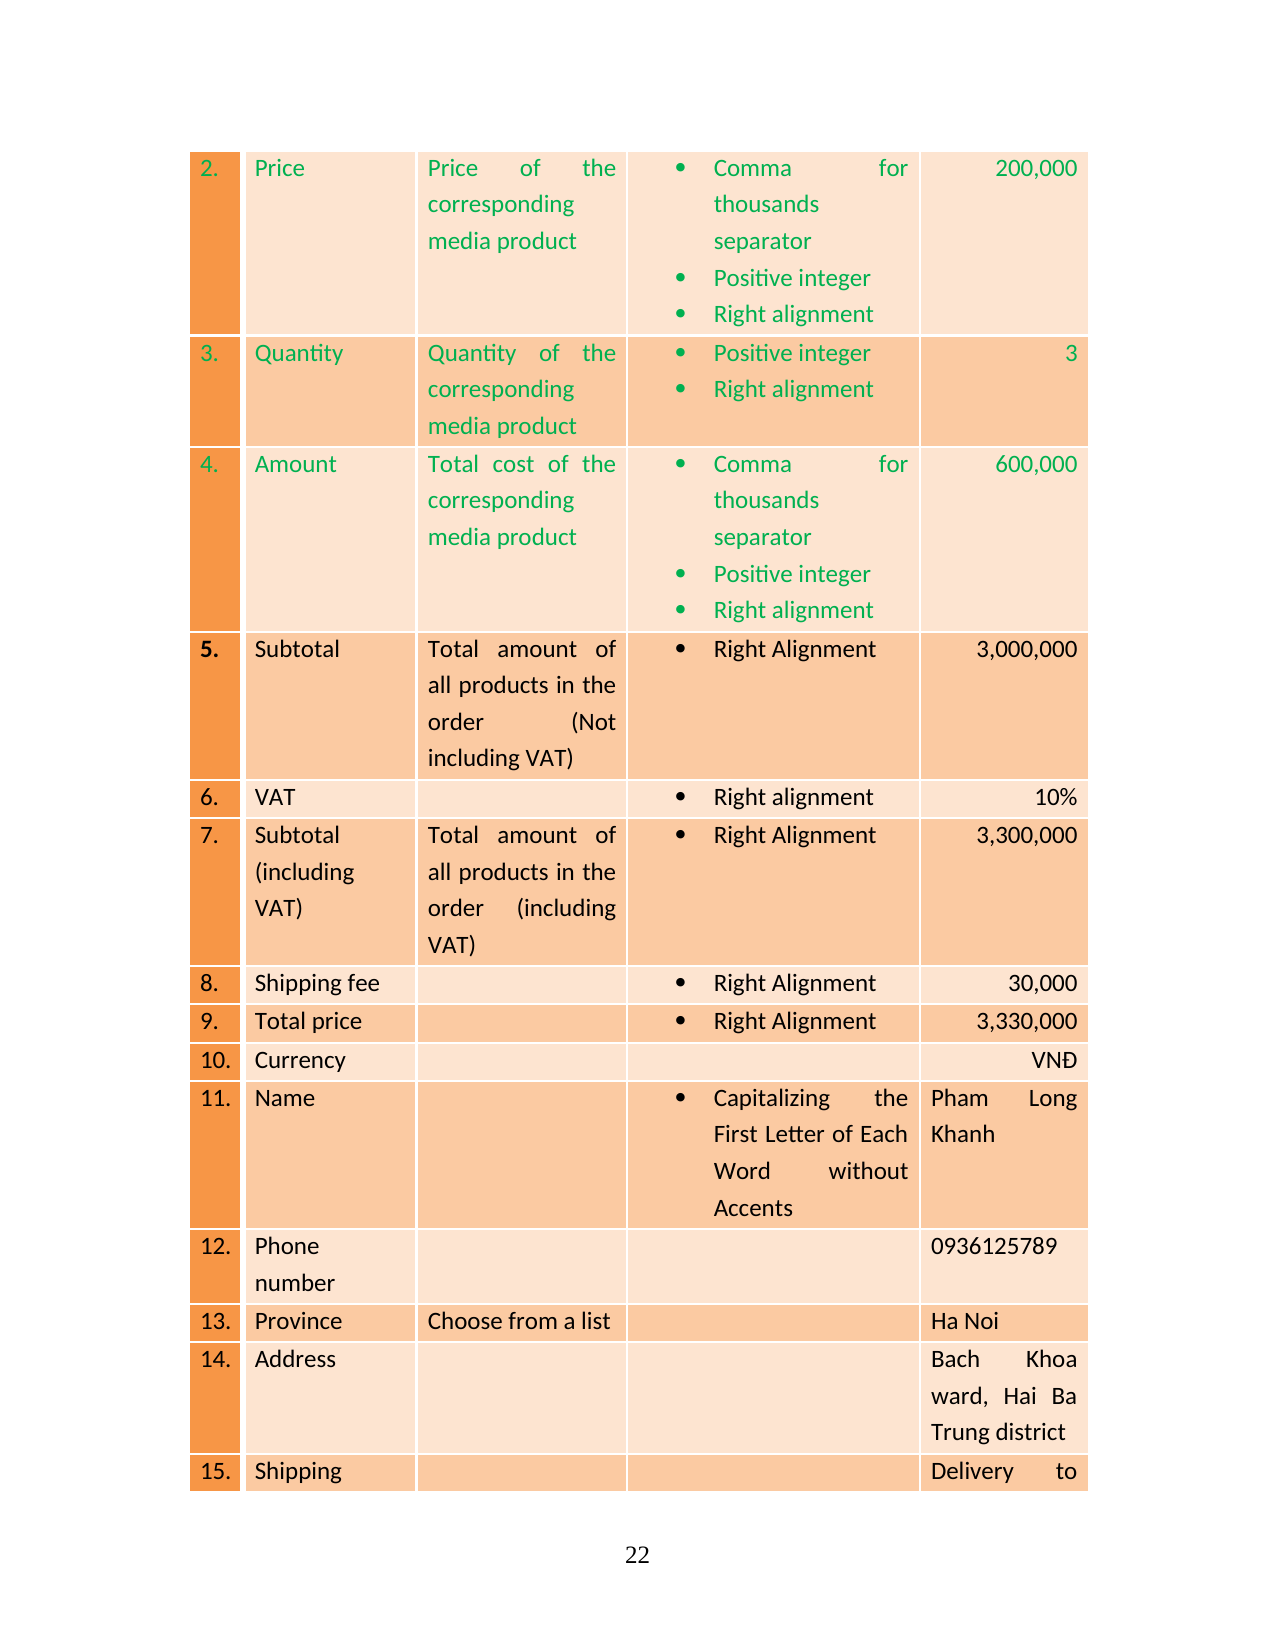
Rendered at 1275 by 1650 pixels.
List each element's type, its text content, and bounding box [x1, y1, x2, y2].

table_cell 15. [190, 1455, 240, 1491]
table_cell [418, 1044, 626, 1080]
table_cell 9. [190, 1005, 240, 1042]
table_cell Total amount of all products in the order (including VAT) [418, 819, 626, 965]
table_cell Choose from a list [418, 1305, 626, 1341]
table_cell Right Alignment [628, 633, 919, 779]
table_cell Bach Khoa ward, Hai Ba Trung district [921, 1343, 1088, 1453]
table_cell [418, 1230, 626, 1303]
table_cell Currency [246, 1044, 415, 1080]
table_cell [628, 1455, 919, 1491]
table_cell Right Alignment [628, 1005, 919, 1042]
table_cell Shipping fee [246, 967, 415, 1003]
table_cell Total price [246, 1005, 415, 1042]
table_cell 13. [190, 1305, 240, 1341]
table_cell 3,300,000 [921, 819, 1088, 965]
table_cell [628, 1343, 919, 1453]
table_cell 8. [190, 967, 240, 1003]
table_cell [628, 1305, 919, 1341]
table_cell Right Alignment [628, 967, 919, 1003]
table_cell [246, 1455, 415, 1491]
table_cell 3,000,000 [921, 633, 1088, 779]
table_cell Address [246, 1343, 415, 1453]
table_cell Quantity of the corresponding media product [418, 337, 626, 446]
table_cell [418, 781, 626, 817]
table_cell Right alignment [628, 781, 919, 817]
table_cell 4. [190, 448, 240, 631]
table_cell 10% [921, 781, 1088, 817]
table_cell Province [246, 1305, 415, 1341]
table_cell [921, 1455, 1088, 1491]
table_cell Ha Noi [921, 1305, 1088, 1341]
table_cell [418, 1082, 626, 1228]
table_cell Positive integer Right alignment [628, 337, 919, 446]
table_cell 6. [190, 781, 240, 817]
table_cell Quantity [246, 337, 415, 446]
table_cell 5. [190, 633, 240, 779]
table_cell [418, 967, 626, 1003]
table_cell VAT [246, 781, 415, 817]
table_cell Total cost of the corresponding media product [418, 448, 626, 631]
table_cell Capitalizing the First Letter of Each Word without Accents [628, 1082, 919, 1228]
table_cell [628, 1044, 919, 1080]
table_cell Phone number [246, 1230, 415, 1303]
table_cell Amount [246, 448, 415, 631]
table_cell [418, 1343, 626, 1453]
table_cell Price [246, 152, 415, 334]
table_cell Name [246, 1082, 415, 1228]
table_cell Subtotal [246, 633, 415, 779]
table_cell 3. [190, 337, 240, 446]
table_cell [418, 1455, 626, 1491]
table_cell 10. [190, 1044, 240, 1080]
table_cell 3,330,000 [921, 1005, 1088, 1042]
table_cell 7. [190, 819, 240, 965]
table_cell 12. [190, 1230, 240, 1303]
table_cell Comma for thousands separator Positive integer Right alignment [628, 152, 919, 334]
table_cell 30,000 [921, 967, 1088, 1003]
table_cell Pham Long Khanh [921, 1082, 1088, 1228]
table_cell 200,000 [921, 152, 1088, 334]
table_cell [418, 1005, 626, 1042]
table_cell VNĐ [921, 1044, 1088, 1080]
table_cell 14. [190, 1343, 240, 1453]
table_cell Subtotal (including VAT) [246, 819, 415, 965]
table_cell Comma for thousands separator Positive integer Right alignment [628, 448, 919, 631]
table_cell 11. [190, 1082, 240, 1228]
table_cell Total amount of all products in the order (Not including VAT) [418, 633, 626, 779]
table_cell Price of the corresponding media product [418, 152, 626, 334]
table_cell Right Alignment [628, 819, 919, 965]
table_cell 3 [921, 337, 1088, 446]
table_cell 600,000 [921, 448, 1088, 631]
table_cell 2. [190, 152, 240, 334]
table_cell 0936125789 [921, 1230, 1088, 1303]
table_cell [628, 1230, 919, 1303]
